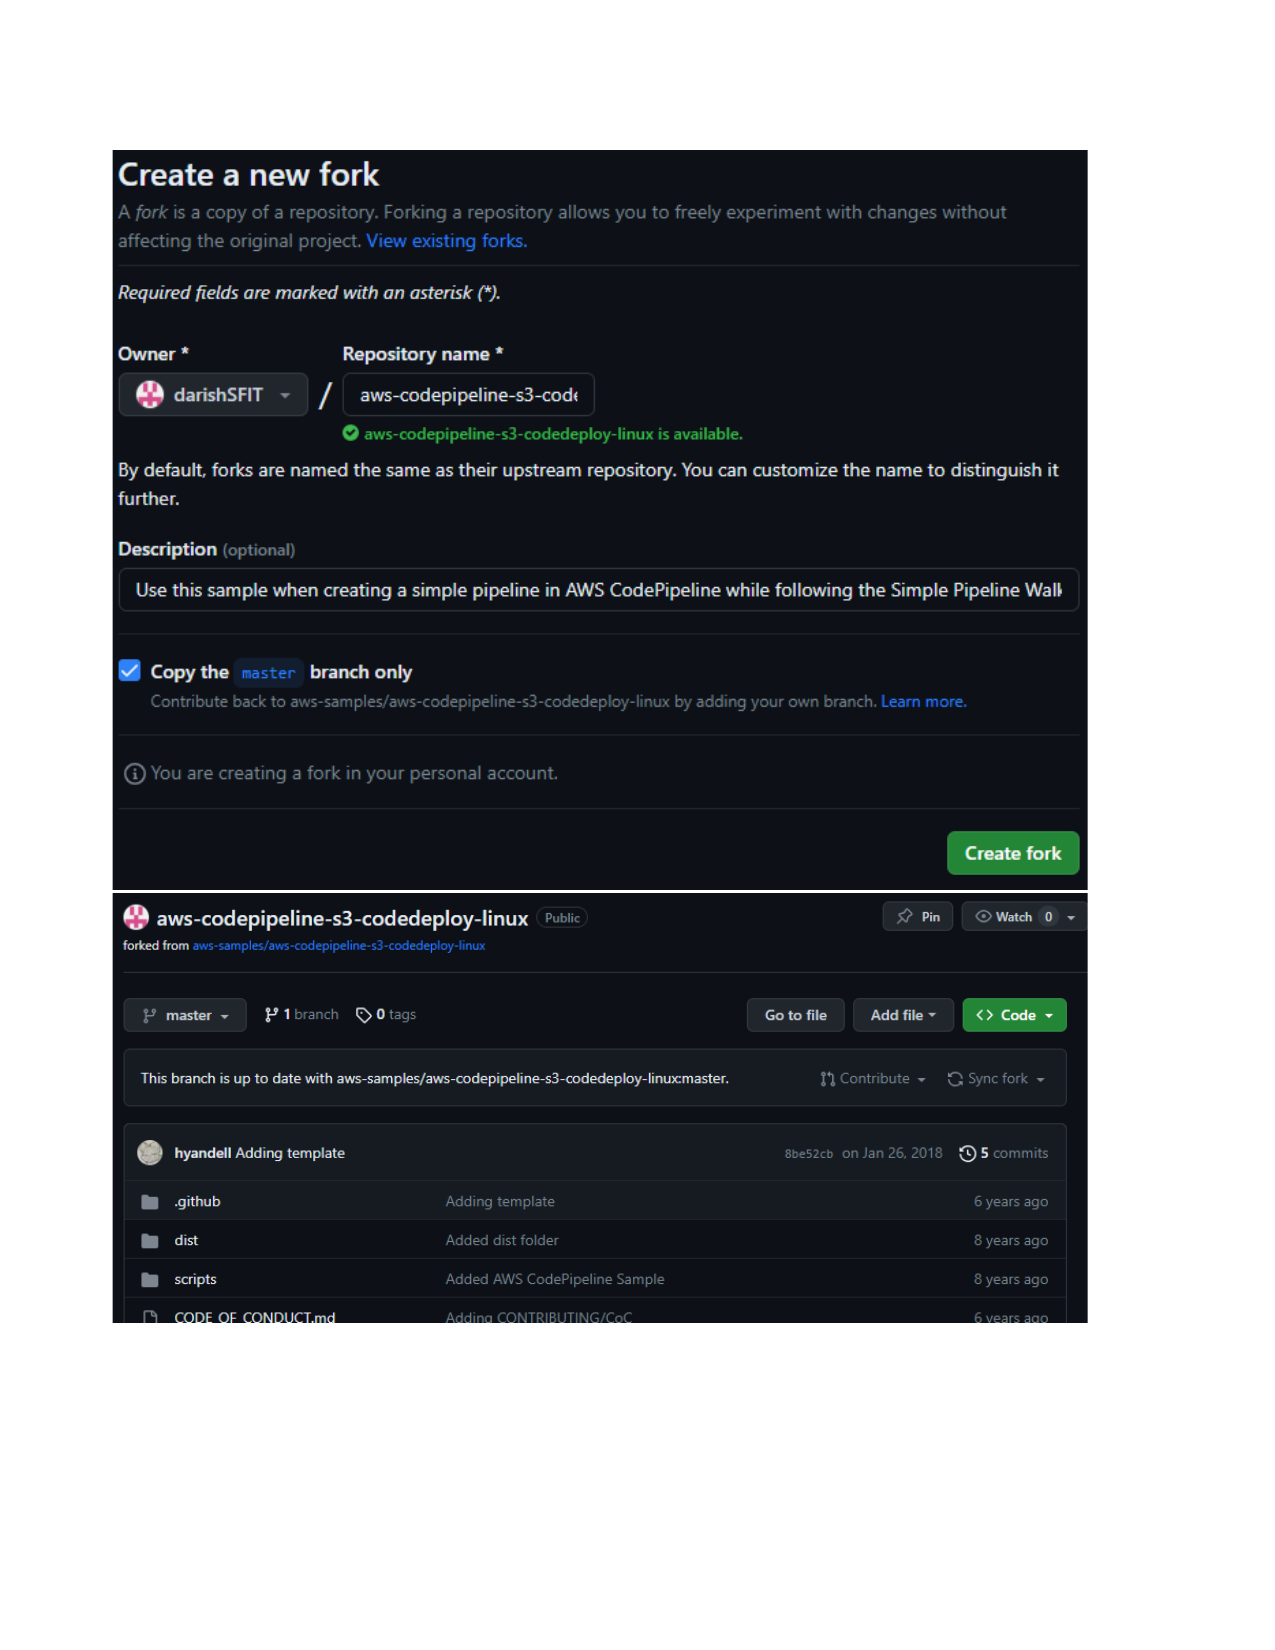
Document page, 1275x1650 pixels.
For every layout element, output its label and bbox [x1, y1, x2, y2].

picture [112, 893, 1088, 1323]
picture [112, 150, 1088, 890]
